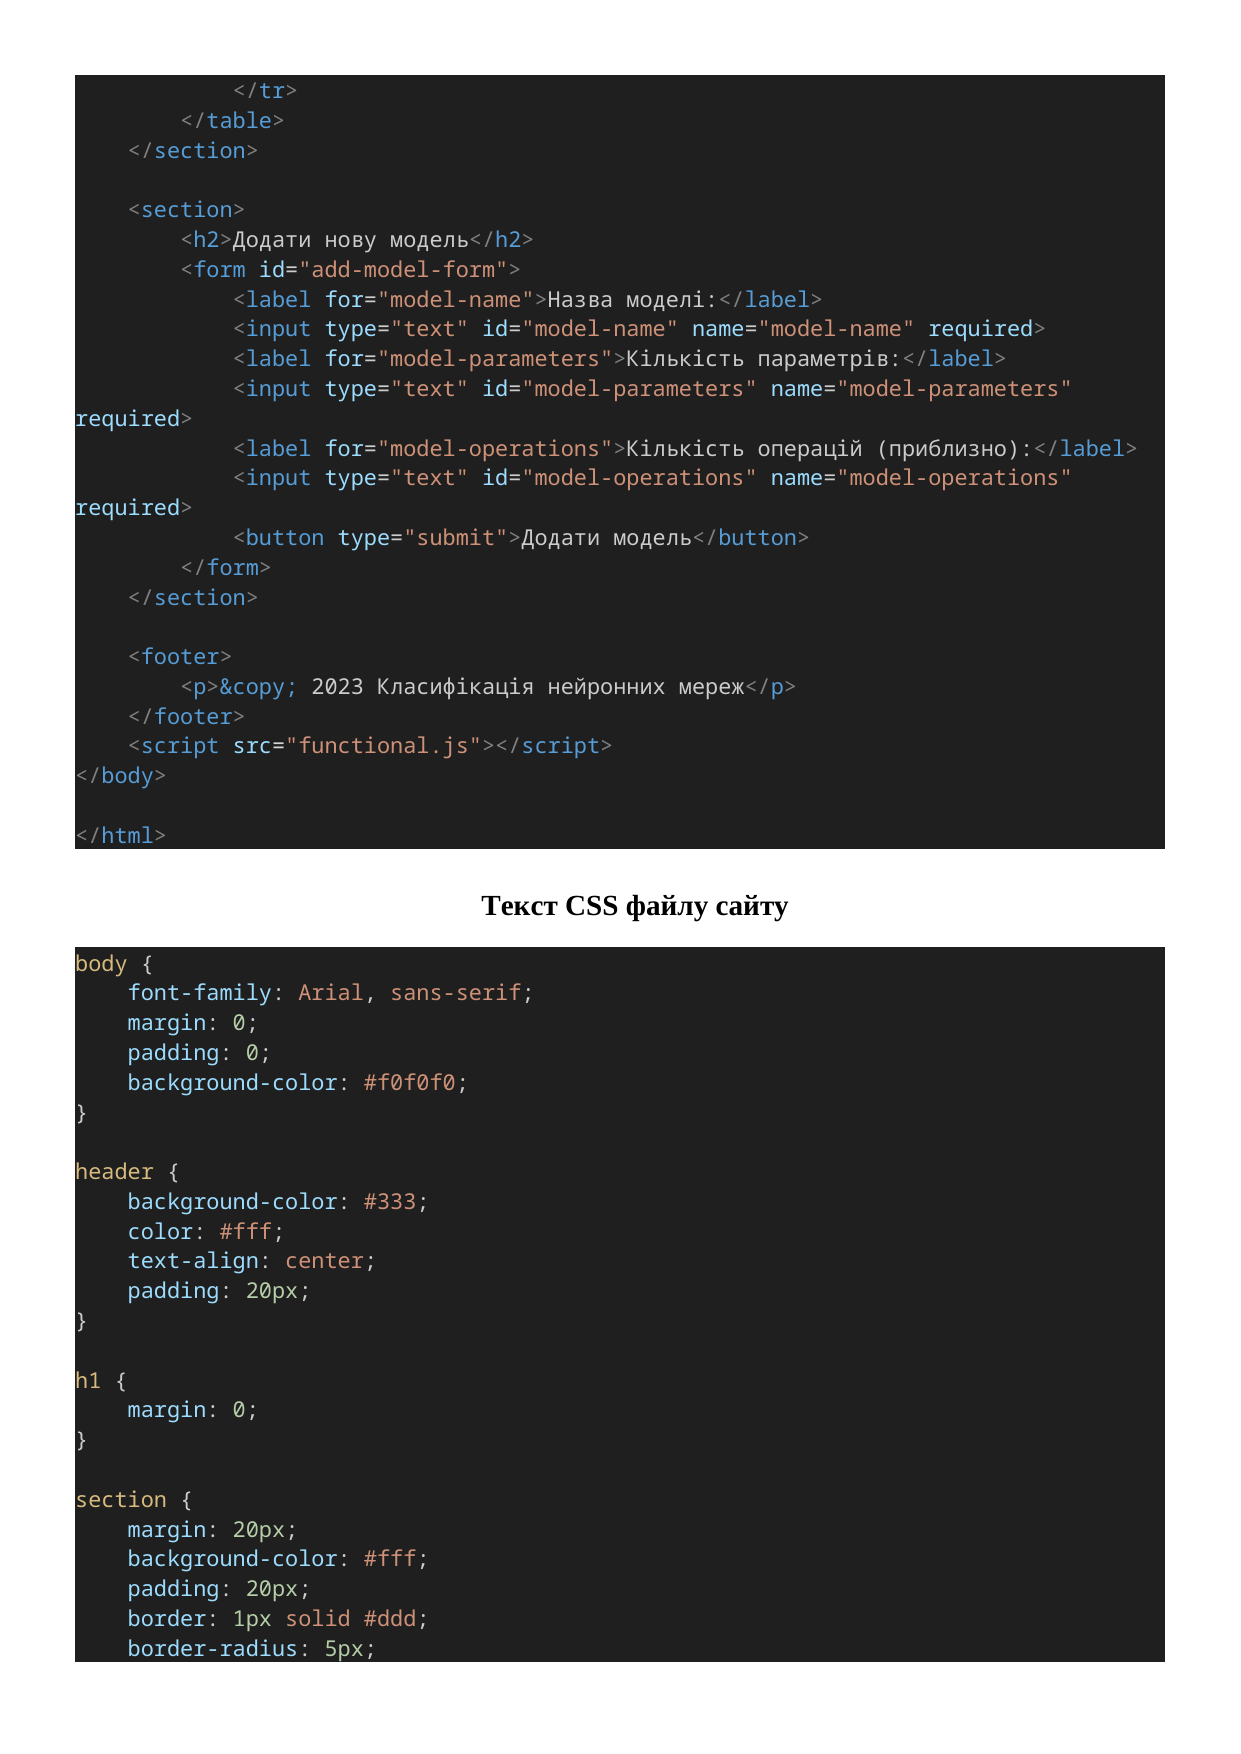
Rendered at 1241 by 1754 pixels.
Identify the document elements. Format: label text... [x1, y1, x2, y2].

text Текст CSS файлу сайту [75, 888, 1165, 922]
text border-radius: 5px; [75, 1633, 1165, 1662]
text </table> [75, 105, 1165, 134]
text </section> [75, 134, 1165, 164]
text <button type="submit">Додати модель</button> [75, 522, 1165, 552]
text <input type="text" id="model-operations" name="model-operations" required> [75, 462, 1165, 522]
text font-family: Arial, sans-serif; [75, 977, 1165, 1007]
text background-color: #f0f0f0; [75, 1067, 1165, 1096]
text <form id="add-model-form"> [75, 254, 1165, 283]
text <h2>Додати нову модель</h2> [75, 224, 1165, 254]
text } [75, 1424, 1165, 1454]
text margin: 0; [75, 1394, 1165, 1424]
text <footer> [75, 641, 1165, 671]
text <input type="text" id="model-name" name="model-name" required> [75, 313, 1165, 343]
text h1 { [75, 1364, 1165, 1394]
text </html> [75, 820, 1165, 849]
text color: #fff; [75, 1216, 1165, 1245]
text header { [75, 1156, 1165, 1186]
text </body> [75, 760, 1165, 790]
text <input type="text" id="model-parameters" name="model-parameters" required> [75, 373, 1165, 432]
text body { [75, 947, 1165, 977]
text <label for="model-operations">Кількість операцій (приблизно):</label> [75, 432, 1165, 462]
text margin: 20px; [75, 1513, 1165, 1543]
text padding: 20px; [75, 1275, 1165, 1305]
text </section> [75, 581, 1165, 611]
text background-color: #fff; [75, 1543, 1165, 1573]
text } [75, 1096, 1165, 1126]
text <script src="functional.js"></script> [75, 730, 1165, 760]
text <label for="model-parameters">Кількість параметрів:</label> [75, 343, 1165, 373]
text border: 1px solid #ddd; [75, 1603, 1165, 1633]
text section { [75, 1484, 1165, 1513]
text <p>&copy; 2023 Класифікація нейронних мереж</p> [75, 671, 1165, 701]
text text-align: center; [75, 1245, 1165, 1275]
text padding: 0; [75, 1037, 1165, 1067]
text } [75, 1305, 1165, 1335]
text background-color: #333; [75, 1186, 1165, 1216]
text padding: 20px; [75, 1573, 1165, 1603]
text </footer> [75, 701, 1165, 730]
text <section> [75, 194, 1165, 224]
text </form> [75, 552, 1165, 581]
text </tr> [75, 75, 1165, 105]
text margin: 0; [75, 1007, 1165, 1037]
text <label for="model-name">Назва моделі:</label> [75, 283, 1165, 313]
